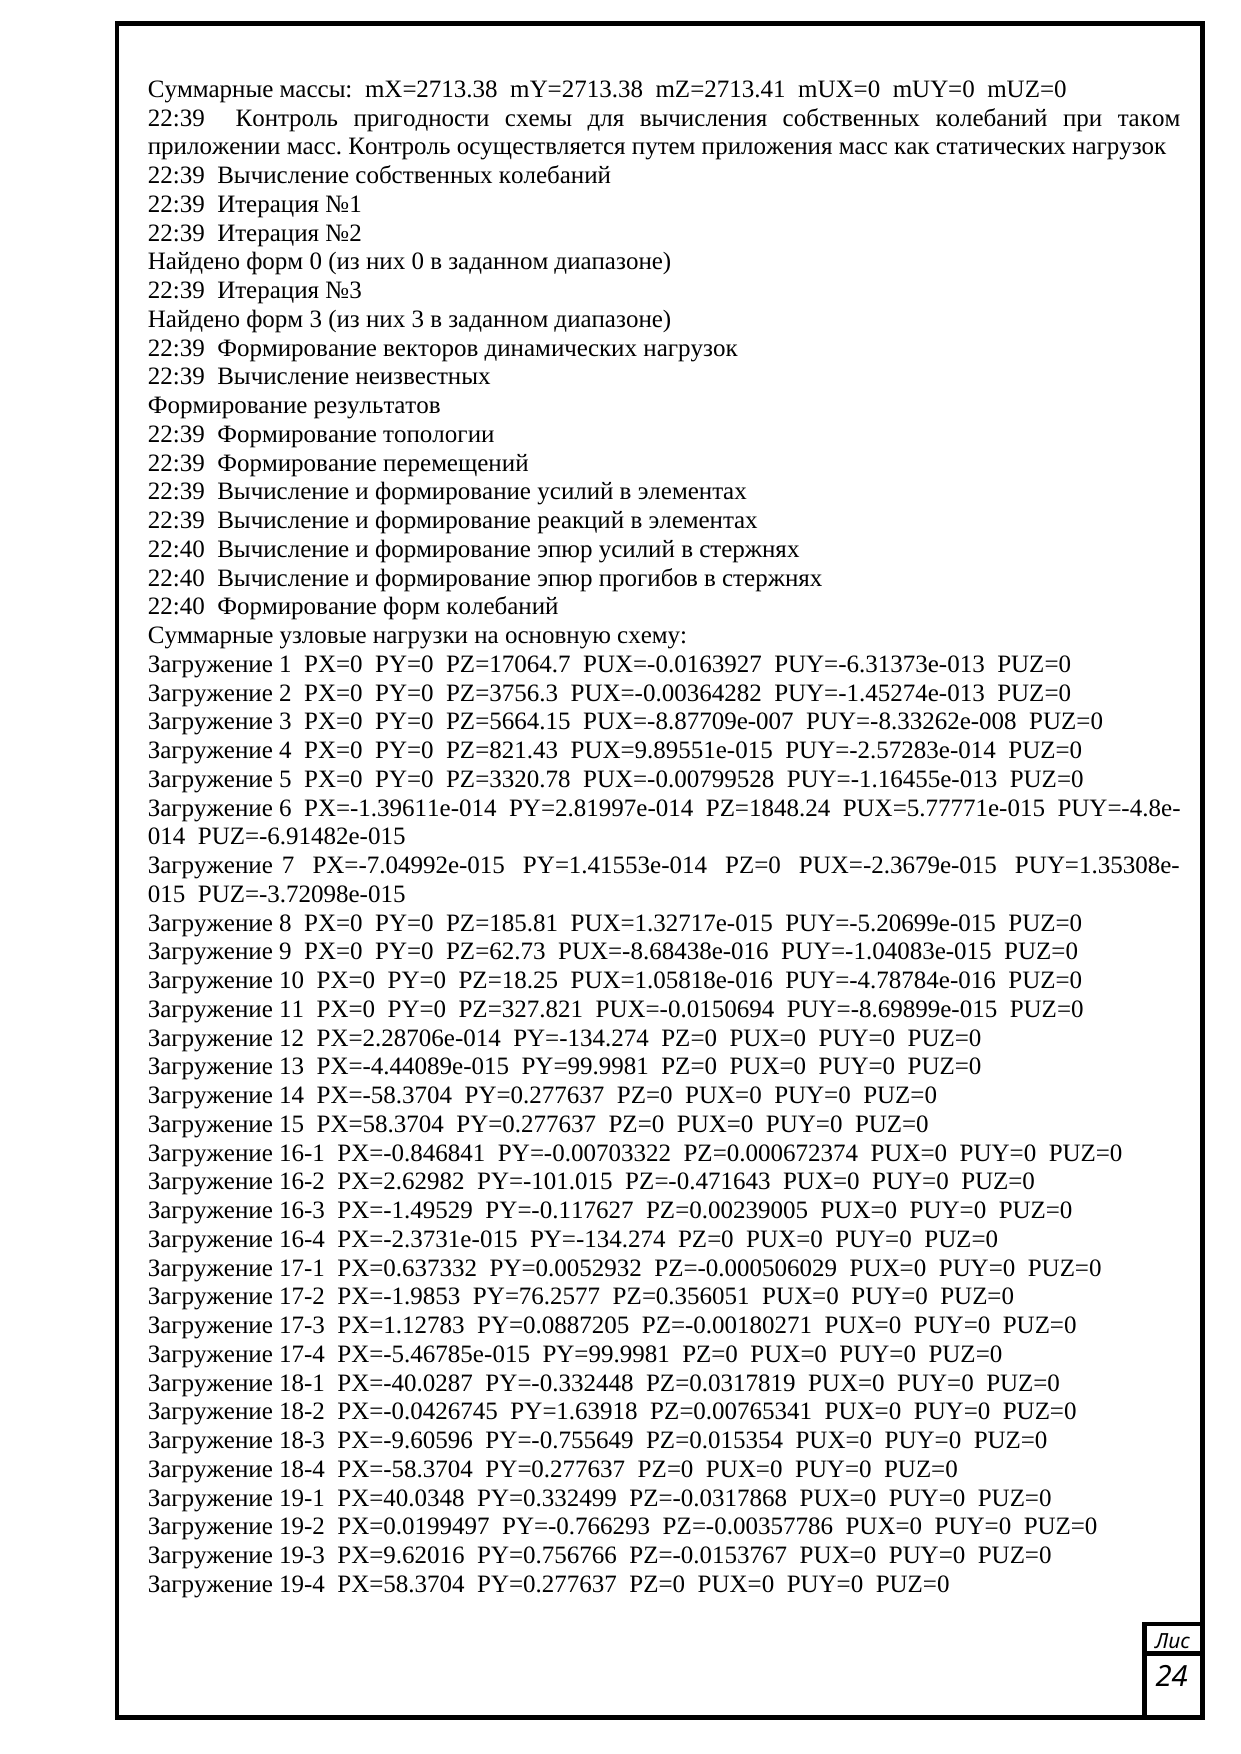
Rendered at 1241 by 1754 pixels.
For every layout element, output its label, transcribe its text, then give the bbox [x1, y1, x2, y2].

text Загружение 12 PX=2.28706e-014 PY=-134.274 PZ=0 PUX=0 PUY=0 PUZ=0 [148, 1023, 1181, 1051]
text Загружение 11 PX=0 PY=0 PZ=327.821 PUX=-0.0150694 PUY=-8.69899e-015 PUZ=0 [148, 994, 1181, 1023]
text Загружение 17-2 PX=-1.9853 PY=76.2577 PZ=0.356051 PUX=0 PUY=0 PUZ=0 [148, 1281, 1181, 1310]
text Загружение 4 PX=0 PY=0 PZ=821.43 PUX=9.89551e-015 PUY=-2.57283e-014 PUZ=0 [148, 735, 1181, 764]
text Загружение 17-4 PX=-5.46785e-015 PY=99.9981 PZ=0 PUX=0 PUY=0 PUZ=0 [148, 1339, 1181, 1368]
text 22:39 Контроль пригодности схемы для вычисления собственных колебаний при таком приложении масс. Контроль осуществляется путем приложения масс как статических нагрузок [148, 103, 1181, 160]
text Загружение 17-3 PX=1.12783 PY=0.0887205 PZ=-0.00180271 PUX=0 PUY=0 PUZ=0 [148, 1310, 1181, 1339]
text Загружение 19-2 PX=0.0199497 PY=-0.766293 PZ=-0.00357786 PUX=0 PUY=0 PUZ=0 [148, 1511, 1181, 1540]
text Загружение 6 PX=-1.39611e-014 PY=2.81997e-014 PZ=1848.24 PUX=5.77771e-015 PUY=-4.8e-014 PUZ=-6.91482e-015 [148, 793, 1181, 850]
text Загружение 2 PX=0 PY=0 PZ=3756.3 PUX=-0.00364282 PUY=-1.45274e-013 PUZ=0 [148, 678, 1181, 706]
text Загружение 13 PX=-4.44089e-015 PY=99.9981 PZ=0 PUX=0 PUY=0 PUZ=0 [148, 1051, 1181, 1080]
text 22:39 Итерация №1 [148, 189, 1181, 218]
text Суммарные узловые нагрузки на основную схему: [148, 620, 1181, 649]
text Загружение 17-1 PX=0.637332 PY=0.0052932 PZ=-0.000506029 PUX=0 PUY=0 PUZ=0 [148, 1253, 1181, 1281]
text Загружение 14 PX=-58.3704 PY=0.277637 PZ=0 PUX=0 PUY=0 PUZ=0 [148, 1080, 1181, 1109]
text Загружение 10 PX=0 PY=0 PZ=18.25 PUX=1.05818e-016 PUY=-4.78784e-016 PUZ=0 [148, 965, 1181, 994]
text 22:40 Вычисление и формирование эпюр прогибов в стержнях [148, 563, 1181, 591]
text Найдено форм 0 (из них 0 в заданном диапазоне) [148, 246, 1181, 275]
text Загружение 1 PX=0 PY=0 PZ=17064.7 PUX=-0.0163927 PUY=-6.31373e-013 PUZ=0 [148, 649, 1181, 678]
text Загружение 19-1 PX=40.0348 PY=0.332499 PZ=-0.0317868 PUX=0 PUY=0 PUZ=0 [148, 1483, 1181, 1511]
text Загружение 15 PX=58.3704 PY=0.277637 PZ=0 PUX=0 PUY=0 PUZ=0 [148, 1109, 1181, 1138]
text Загружение 18-2 PX=-0.0426745 PY=1.63918 PZ=0.00765341 PUX=0 PUY=0 PUZ=0 [148, 1396, 1181, 1425]
text Загружение 16-4 PX=-2.3731e-015 PY=-134.274 PZ=0 PUX=0 PUY=0 PUZ=0 [148, 1224, 1181, 1253]
text 22:39 Вычисление и формирование усилий в элементах [148, 476, 1181, 505]
text Загружение 18-1 PX=-40.0287 PY=-0.332448 PZ=0.0317819 PUX=0 PUY=0 PUZ=0 [148, 1368, 1181, 1396]
text 22:39 Итерация №3 [148, 275, 1181, 304]
text Загружение 5 PX=0 PY=0 PZ=3320.78 PUX=-0.00799528 PUY=-1.16455e-013 PUZ=0 [148, 764, 1181, 793]
text Загружение 9 PX=0 PY=0 PZ=62.73 PUX=-8.68438e-016 PUY=-1.04083e-015 PUZ=0 [148, 936, 1181, 965]
text Загружение 19-3 PX=9.62016 PY=0.756766 PZ=-0.0153767 PUX=0 PUY=0 PUZ=0 [148, 1540, 1181, 1569]
text Загружение 16-1 PX=-0.846841 PY=-0.00703322 PZ=0.000672374 PUX=0 PUY=0 PUZ=0 [148, 1138, 1181, 1166]
text 22:39 Вычисление и формирование реакций в элементах [148, 505, 1181, 534]
text 22:39 Вычисление неизвестных [148, 361, 1181, 390]
text Суммарные массы: mX=2713.38 mY=2713.38 mZ=2713.41 mUX=0 mUY=0 mUZ=0 [148, 74, 1181, 103]
text Формирование результатов [148, 390, 1181, 419]
text 22:39 Вычисление собственных колебаний [148, 160, 1181, 189]
text Загружение 3 PX=0 PY=0 PZ=5664.15 PUX=-8.87709e-007 PUY=-8.33262e-008 PUZ=0 [148, 706, 1181, 735]
text Загружение 16-3 PX=-1.49529 PY=-0.117627 PZ=0.00239005 PUX=0 PUY=0 PUZ=0 [148, 1195, 1181, 1224]
text Найдено форм 3 (из них 3 в заданном диапазоне) [148, 304, 1181, 333]
text 22:39 Итерация №2 [148, 218, 1181, 246]
text Загружение 18-3 PX=-9.60596 PY=-0.755649 PZ=0.015354 PUX=0 PUY=0 PUZ=0 [148, 1425, 1181, 1454]
text 22:40 Вычисление и формирование эпюр усилий в стержнях [148, 534, 1181, 563]
text 22:39 Формирование векторов динамических нагрузок [148, 333, 1181, 361]
text Загружение 16-2 PX=2.62982 PY=-101.015 PZ=-0.471643 PUX=0 PUY=0 PUZ=0 [148, 1166, 1181, 1195]
text Загружение 19-4 PX=58.3704 PY=0.277637 PZ=0 PUX=0 PUY=0 PUZ=0 [148, 1569, 1181, 1598]
text 22:40 Формирование форм колебаний [148, 591, 1181, 620]
text 22:39 Формирование перемещений [148, 448, 1181, 476]
text Загружение 8 PX=0 PY=0 PZ=185.81 PUX=1.32717e-015 PUY=-5.20699e-015 PUZ=0 [148, 908, 1181, 936]
text Загружение 18-4 PX=-58.3704 PY=0.277637 PZ=0 PUX=0 PUY=0 PUZ=0 [148, 1454, 1181, 1483]
text Загружение 7 PX=-7.04992e-015 PY=1.41553e-014 PZ=0 PUX=-2.3679e-015 PUY=1.35308e-015 PUZ=-3.72098e-015 [148, 850, 1181, 908]
text 22:39 Формирование топологии [148, 419, 1181, 448]
